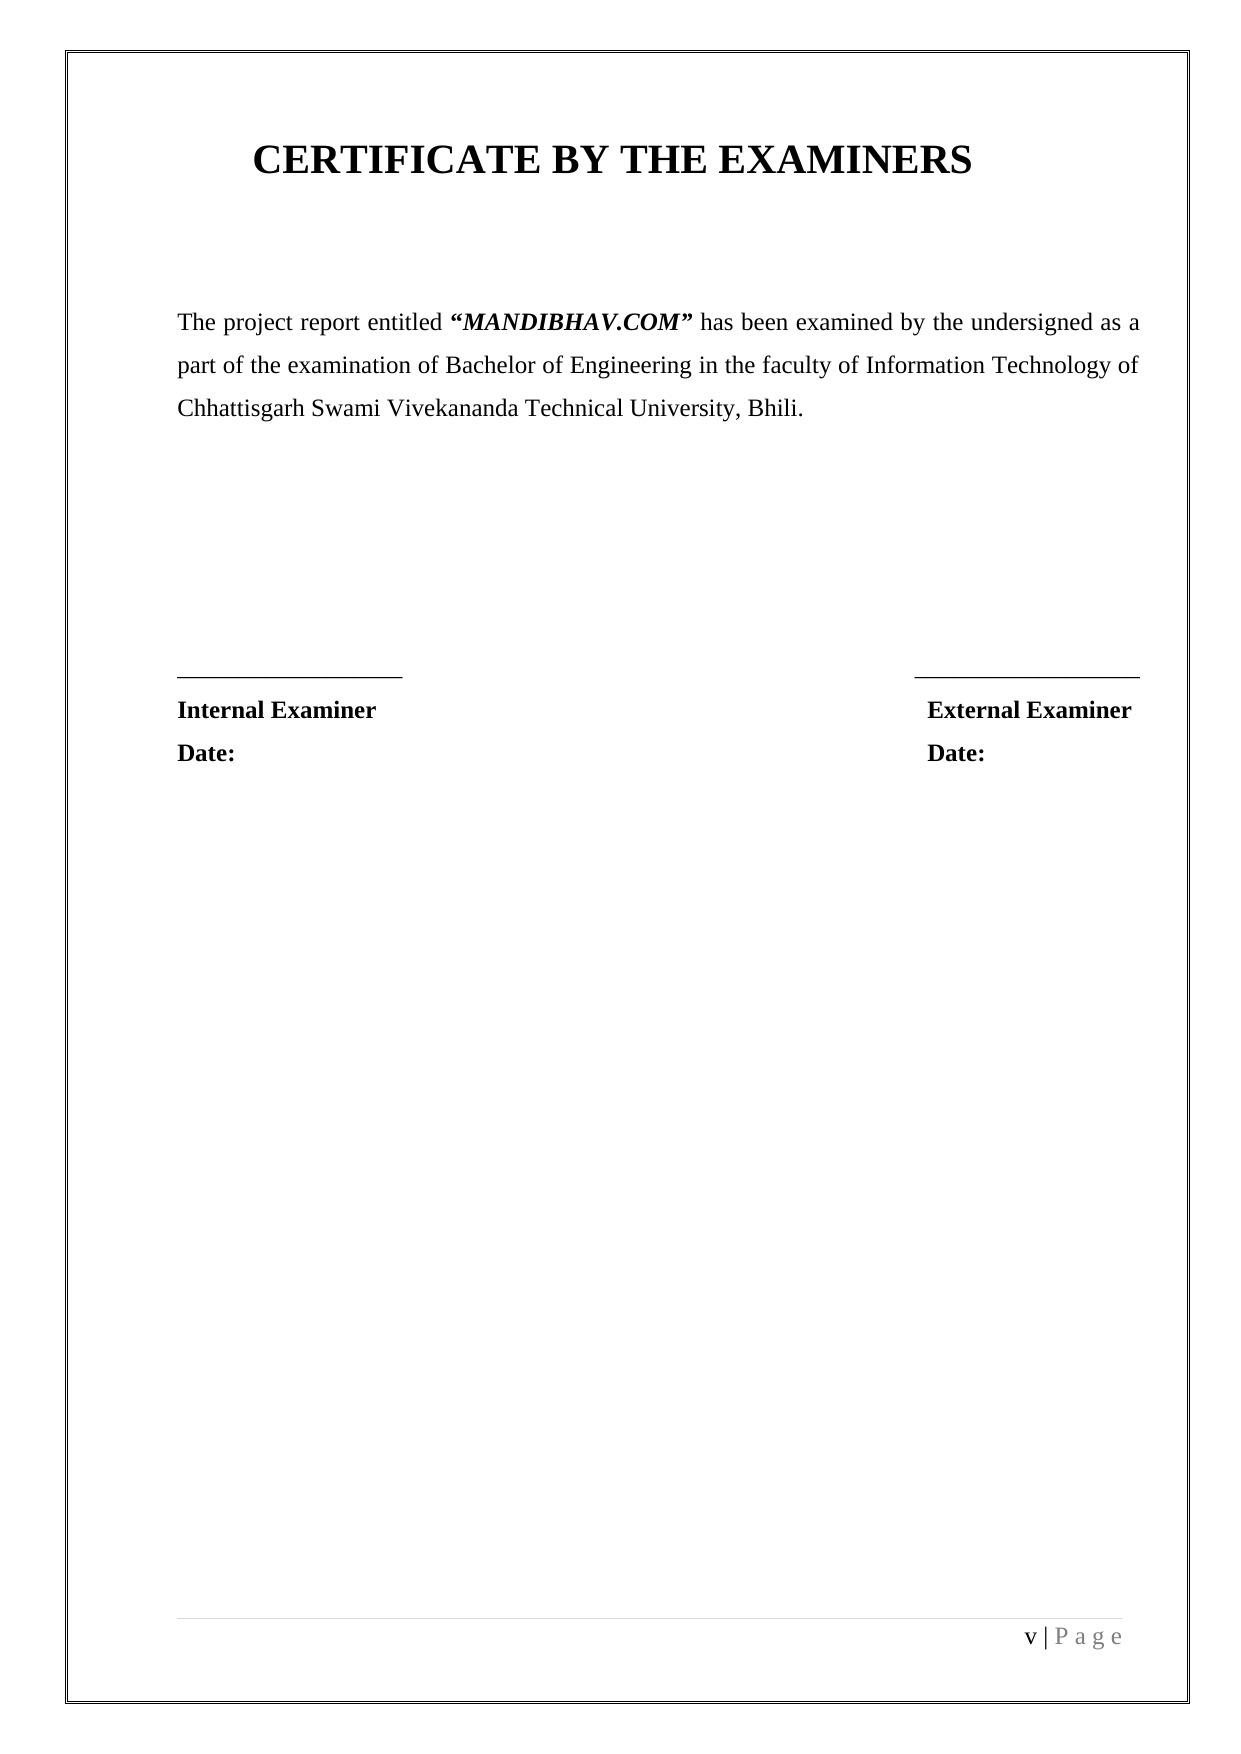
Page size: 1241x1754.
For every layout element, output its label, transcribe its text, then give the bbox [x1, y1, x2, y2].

text Date: Date: [177, 738, 1140, 767]
text Internal Examiner External Examiner [177, 695, 1140, 724]
text __________________ __________________ [177, 652, 1140, 681]
list CERTIFICATE BY THE EXAMINERS [252, 135, 1122, 183]
text The project report entitled “mandibhav.com” has been examined by the undersigned as a part of the examination of Bachelor of Engineering in the faculty of Information Technology of Chhattisgarh Swami Vivekananda Technical University, Bhili. [177, 307, 1140, 422]
